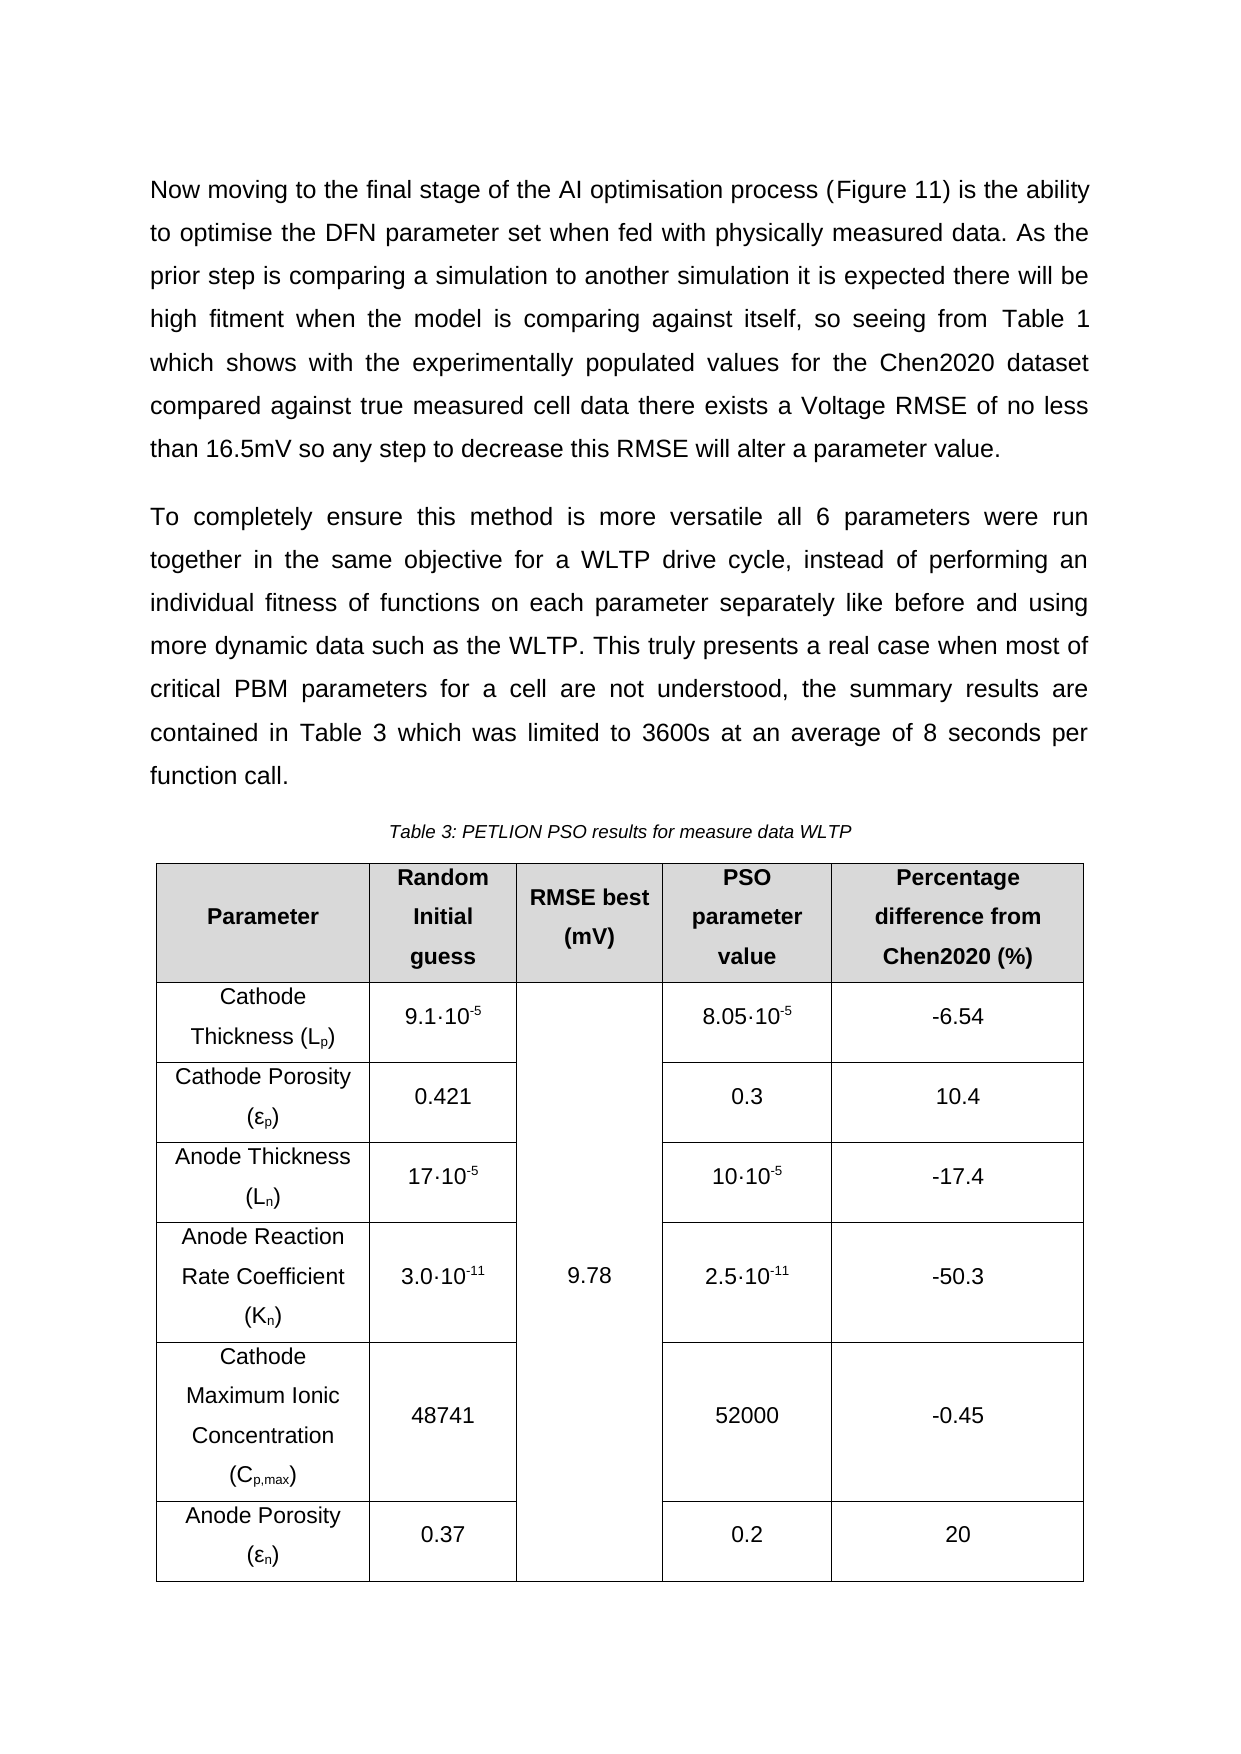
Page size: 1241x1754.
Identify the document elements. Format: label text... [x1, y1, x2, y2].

table_cell Anode Thickness (Ln) [157, 1143, 369, 1222]
table_header PSO parameter value [663, 864, 831, 982]
text To completely ensure this method is more versatile all 6 parameters were run together in the same objective for a WLTP drive cycle, instead of performing an individual fitness of functions on each parameter separately like before and using more dynamic data such as the WLTP. This truly presents a real case when most of critical PBM parameters for a cell are not understood, the summary results are contained in Table 3 which was limited to 3600s at an average of 8 seconds per function call. [150, 502, 1090, 789]
table_cell 0.2 [663, 1502, 831, 1581]
text Table 3: PETLION PSO results for measure data WLTP [150, 820, 1090, 842]
table_cell Cathode Porosity (εp) [157, 1063, 369, 1142]
table_cell -50.3 [832, 1223, 1083, 1342]
table_cell -17.4 [832, 1143, 1083, 1222]
table_cell 20 [832, 1502, 1083, 1581]
table_cell -0.45 [832, 1343, 1083, 1501]
table_cell 10.4 [832, 1063, 1083, 1142]
table_cell 10·10-5 [663, 1143, 831, 1222]
text Now moving to the final stage of the AI optimisation process (Figure 11) is the ability to optimise the DFN parameter set when fed with physically measured data. As the prior step is comparing a simulation to another simulation it is expected there will be high fitment when the model is comparing against itself, so seeing from Table 1 which shows with the experimentally populated values for the Chen2020 dataset compared against true measured cell data there exists a Voltage RMSE of no less than 16.5mV so any step to decrease this RMSE will alter a parameter value. [150, 175, 1090, 462]
table_cell 48741 [370, 1343, 516, 1501]
table_header Parameter [157, 864, 369, 982]
table_cell 0.3 [663, 1063, 831, 1142]
table_header Percentage difference from Chen2020 (%) [832, 864, 1083, 982]
table_cell 0.421 [370, 1063, 516, 1142]
table_cell 9.78 [517, 983, 662, 1581]
table_cell Cathode Thickness (Lp) [157, 983, 369, 1062]
table_header Random Initial guess [370, 864, 516, 982]
table_cell Anode Porosity (εn) [157, 1502, 369, 1581]
table_cell Anode Reaction Rate Coefficient (Kn) [157, 1223, 369, 1342]
table_header RMSE best (mV) [517, 864, 662, 982]
table_cell 2.5·10-11 [663, 1223, 831, 1342]
table_cell 9.1·10-5 [370, 983, 516, 1062]
table_cell 0.37 [370, 1502, 516, 1581]
table_cell 52000 [663, 1343, 831, 1501]
table_cell -6.54 [832, 983, 1083, 1062]
table_cell 3.0·10-11 [370, 1223, 516, 1342]
table_cell 8.05·10-5 [663, 983, 831, 1062]
table_cell 17·10-5 [370, 1143, 516, 1222]
table_cell Cathode Maximum Ionic Concentration (Cp,max) [157, 1343, 369, 1501]
